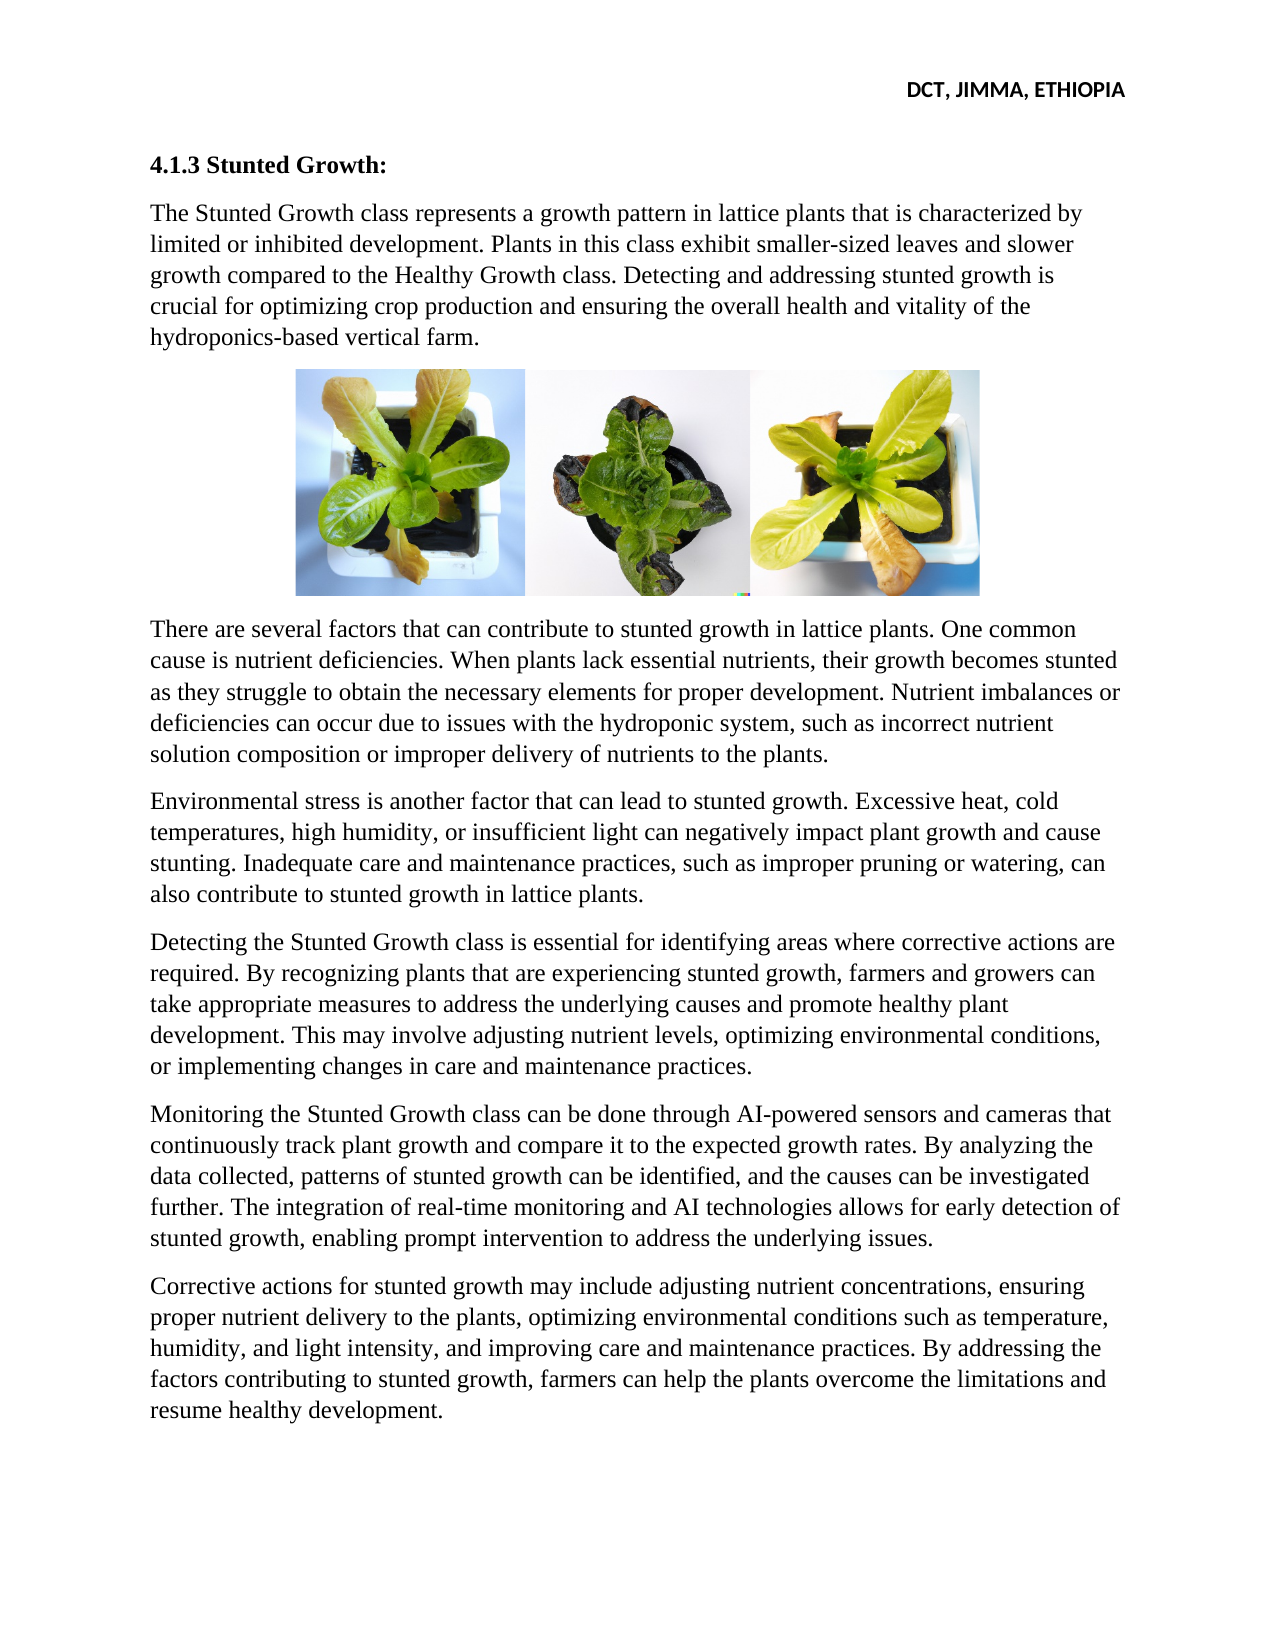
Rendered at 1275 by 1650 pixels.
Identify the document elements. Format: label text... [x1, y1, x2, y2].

picture [295, 369, 980, 596]
text Environmental stress is another factor that can lead to stunted growth. Excessive heat, cold temperatures, high humidity, or insufficient light can negatively impact plant growth and cause stunting. Inadequate care and maintenance practices, such as improper pruning or watering, can also contribute to stunted growth in lattice plants. [150, 786, 1125, 908]
text The Stunted Growth class represents a growth pattern in lattice plants that is characterized by limited or inhibited development. Plants in this class exhibit smaller-sized leaves and slower growth compared to the Healthy Growth class. Detecting and addressing stunted growth is crucial for optimizing crop production and ensuring the overall health and vitality of the hydroponics-based vertical farm. [150, 198, 1125, 351]
text 4.1.3 Stunted Growth: [150, 150, 1125, 179]
text Detecting the Stunted Growth class is essential for identifying areas where corrective actions are required. By recognizing plants that are experiencing stunted growth, farmers and growers can take appropriate measures to address the underlying causes and promote healthy plant development. This may involve adjusting nutrient levels, optimizing environmental conditions, or implementing changes in care and maintenance practices. [150, 927, 1125, 1080]
text Monitoring the Stunted Growth class can be done through AI-powered sensors and cameras that continuously track plant growth and compare it to the expected growth rates. By analyzing the data collected, patterns of stunted growth can be identified, and the causes can be investigated further. The integration of real-time monitoring and AI technologies allows for early detection of stunted growth, enabling prompt intervention to address the underlying issues. [150, 1099, 1125, 1252]
text There are several factors that can contribute to stunted growth in lattice plants. One common cause is nutrient deficiencies. When plants lack essential nutrients, their growth becomes stunted as they struggle to obtain the necessary elements for proper development. Nutrient imbalances or deficiencies can occur due to issues with the hydroponic system, such as incorrect nutrient solution composition or improper delivery of nutrients to the plants. [150, 614, 1125, 767]
text Corrective actions for stunted growth may include adjusting nutrient concentrations, ensuring proper nutrient delivery to the plants, optimizing environmental conditions such as temperature, humidity, and light intensity, and improving care and maintenance practices. By addressing the factors contributing to stunted growth, farmers can help the plants overcome the limitations and resume healthy development. [150, 1271, 1125, 1424]
